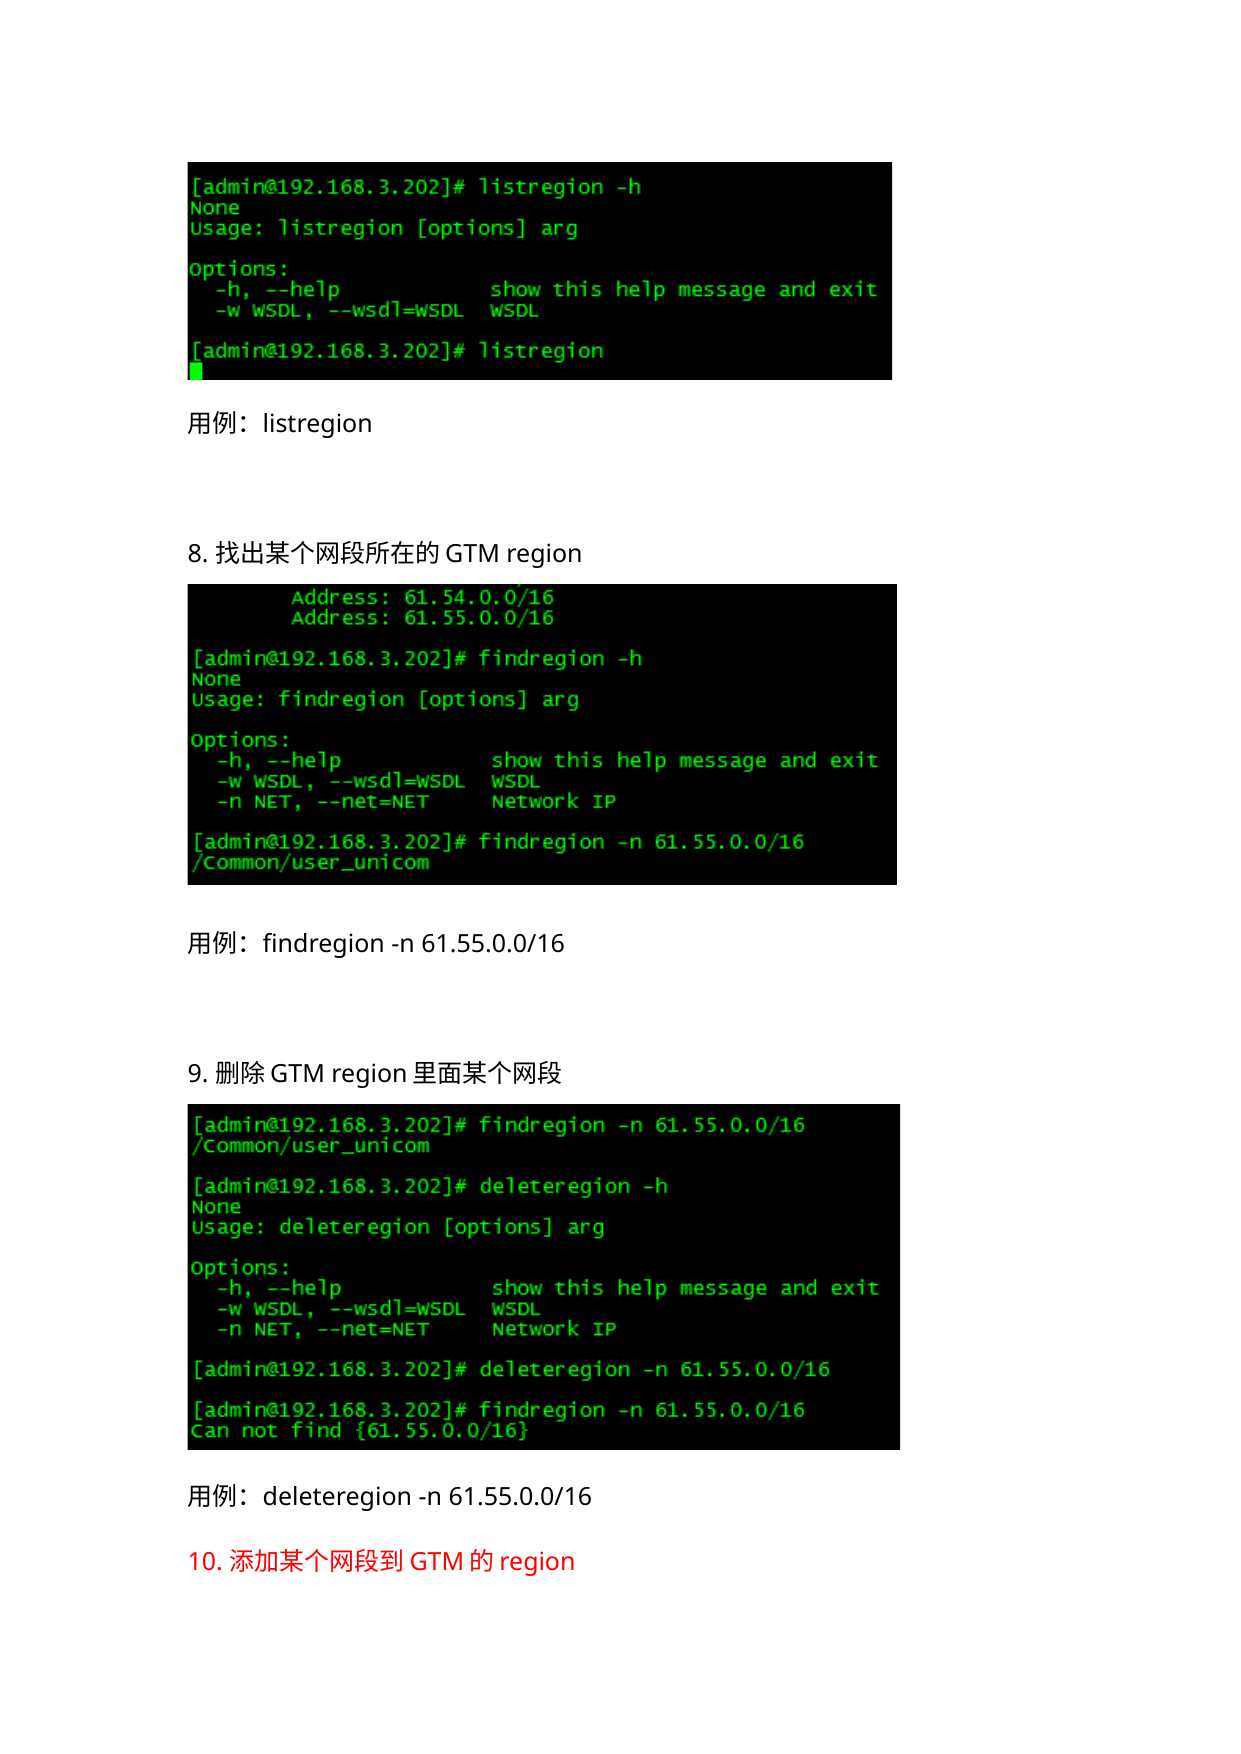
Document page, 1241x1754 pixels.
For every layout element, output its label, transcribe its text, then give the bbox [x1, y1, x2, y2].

picture [187, 584, 897, 885]
picture [187, 1104, 901, 1450]
text 8. 找出某个网段所在的GTM region [187, 519, 1053, 584]
text 10. 添加某个网段到GTM的region [187, 1527, 1053, 1592]
text 9. 删除GTM region里面某个网段 [187, 1039, 1053, 1104]
text 用例：deleteregion -n 61.55.0.0/16 [187, 1462, 1053, 1527]
picture [187, 162, 893, 380]
text 用例：listregion [187, 389, 1053, 454]
text 用例：findregion -n 61.55.0.0/16 [187, 909, 1053, 974]
